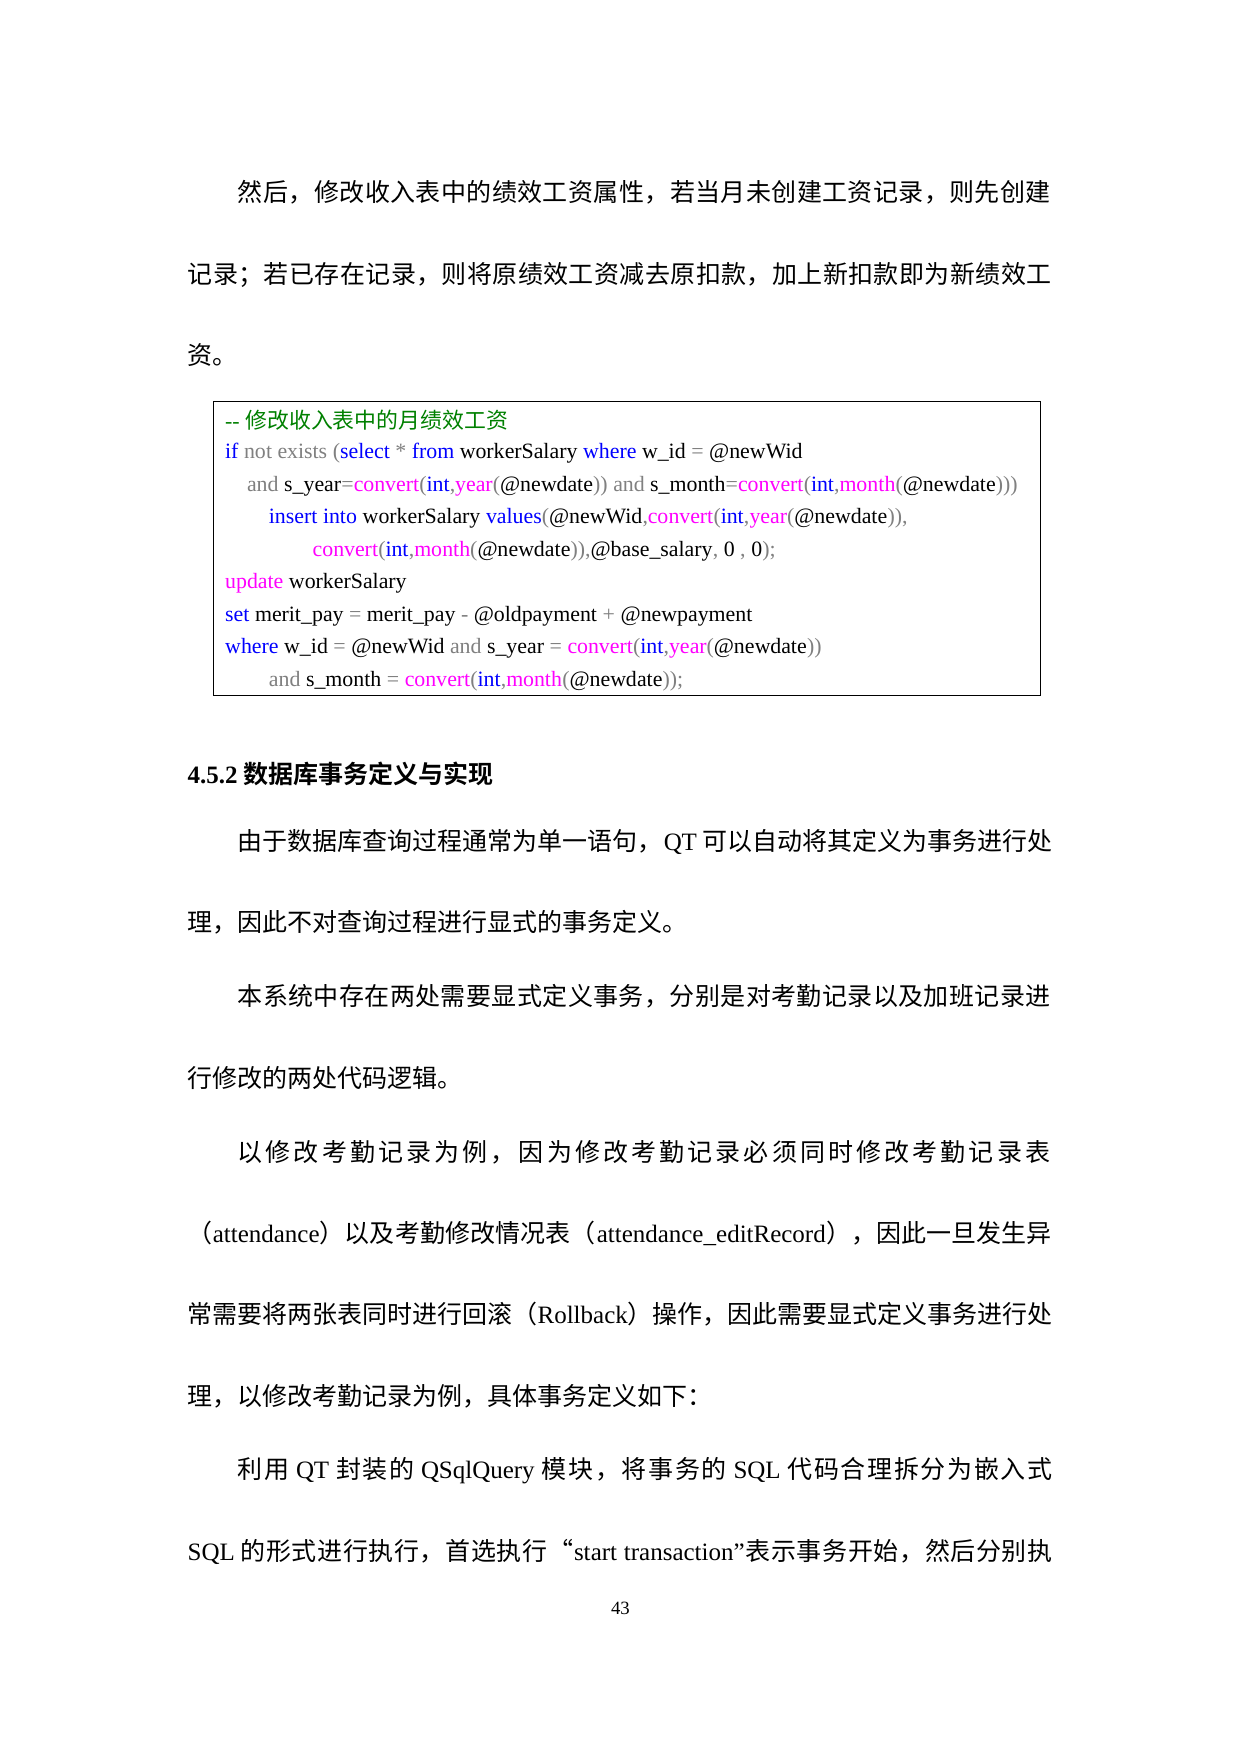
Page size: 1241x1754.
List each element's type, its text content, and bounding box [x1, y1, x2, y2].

table_header -- 修改收入表中的月绩效工资 if not exists (select * from workerSalary where w_id = @newWid and s_year=convert(int,year(@newdate)) and s_month=convert(int,month(@newdate))) insert into workerSalary values(@newWid,convert(int,year(@newdate)), convert(int,month(@newdate)),@base_salary, 0 , 0); update workerSalary set merit_pay = merit_pay - @oldpayment + @newpayment where w_id = @newWid and s_year = convert(int,year(@newdate)) and s_month = convert(int,month(@newdate)); [214, 402, 1040, 695]
subtitle 4.5.2 数据库事务定义与实现 [187, 754, 1053, 791]
text 以修改考勤记录为例，因为修改考勤记录必须同时修改考勤记录表（attendance）以及考勤修改情况表（attendance_editRecord），因此一旦发生异常需要将两张表同时进行回滚（Rollback）操作，因此需要显式定义事务进行处理，以修改考勤记录为例，具体事务定义如下： [187, 1118, 1053, 1427]
text 由于数据库查询过程通常为单一语句，QT可以自动将其定义为事务进行处理，因此不对查询过程进行显式的事务定义。 [187, 807, 1053, 953]
text 本系统中存在两处需要显式定义事务，分别是对考勤记录以及加班记录进行修改的两处代码逻辑。 [187, 962, 1053, 1109]
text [187, 1436, 1053, 1582]
text 然后，修改收入表中的绩效工资属性，若当月未创建工资记录，则先创建记录；若已存在记录，则将原绩效工资减去原扣款，加上新扣款即为新绩效工资。 [187, 158, 1053, 386]
